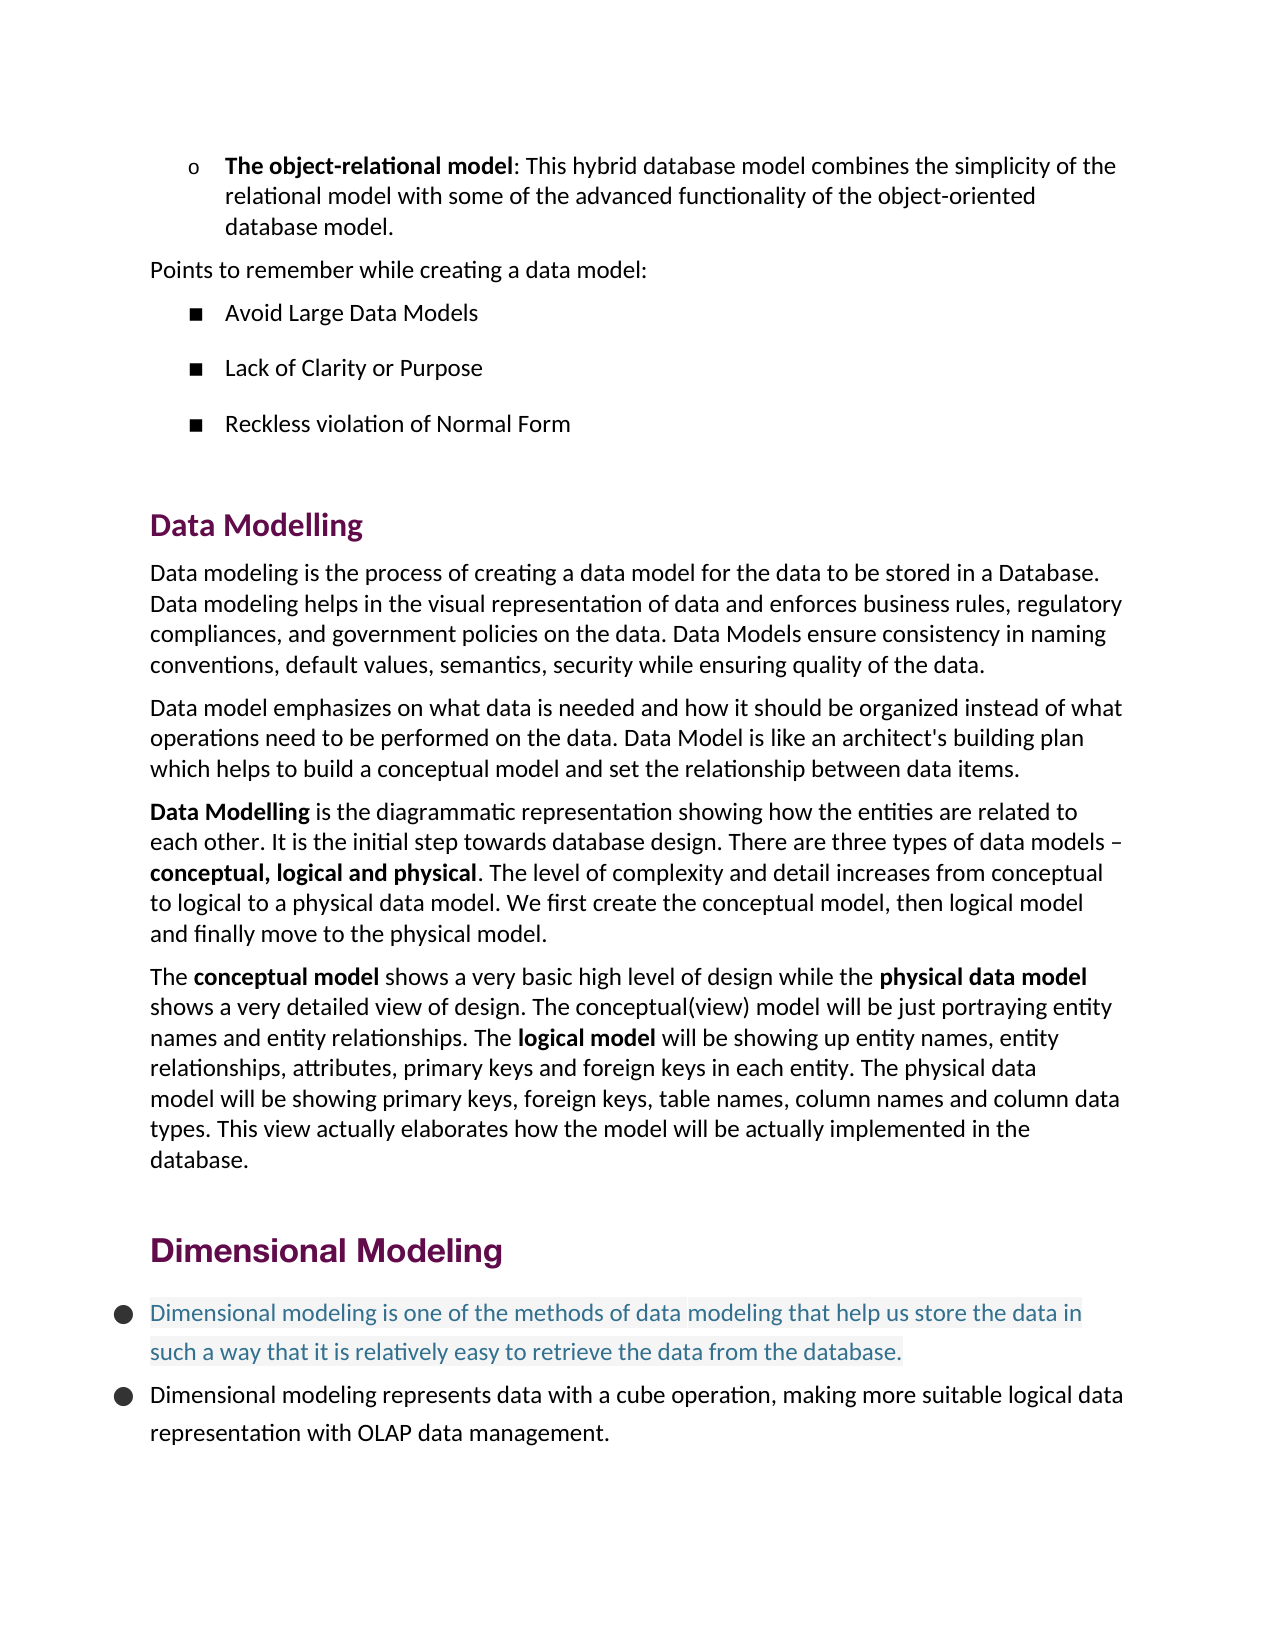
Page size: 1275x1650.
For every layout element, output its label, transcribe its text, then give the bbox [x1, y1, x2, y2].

text Data modeling is the process of creating a data model for the data to be stored in a Database. Data modeling helps in the visual representation of data and enforces business rules, regulatory compliances, and government policies on the data. Data Models ensure consistency in naming conventions, default values, semantics, security while ensuring quality of the data. [150, 557, 1125, 679]
list The object-relational model: This hybrid database model combines the simplicity of the relational model with some of the advanced functionality of the object-oriented database model. [187, 150, 1125, 242]
text The conceptual model shows a very basic high level of design while the physical data model shows a very detailed view of design. The conceptual(view) model will be just portraying entity names and entity relationships. The logical model will be showing up entity names, entity relationships, attributes, primary keys and foreign keys in each entity. The physical data model will be showing primary keys, foreign keys, table names, column names and column data types. This view actually elaborates how the model will be actually implemented in the database. [150, 961, 1125, 1174]
text Points to remember while creating a data model: [150, 254, 1125, 284]
subtitle Data Modelling [150, 504, 1125, 545]
list Dimensional modeling represents data with a cube operation, making more suitable logical data representation with OLAP data management. [112, 1366, 1125, 1448]
text Data model emphasizes on what data is needed and how it should be organized instead of what operations need to be performed on the data. Data Model is like an architect's building plan which helps to build a conceptual model and set the relationship between data items. [150, 692, 1125, 783]
subtitle Dimensional Modeling [150, 1230, 1125, 1272]
list Avoid Large Data Models [187, 284, 1125, 336]
list Lack of Clarity or Purpose [187, 340, 1125, 391]
text Data Modelling is the diagrammatic representation showing how the entities are related to each other. It is the initial step towards database design. There are three types of data models – conceptual, logical and physical. The level of complexity and detail increases from conceptual to logical to a physical data model. We first create the conceptual model, then logical model and finally move to the physical model. [150, 796, 1125, 948]
list Reckless violation of Normal Form [187, 395, 1125, 446]
list Dimensional modeling is one of the methods of data modeling that help us store the data in such a way that it is relatively easy to retrieve the data from the database. [112, 1284, 1125, 1366]
